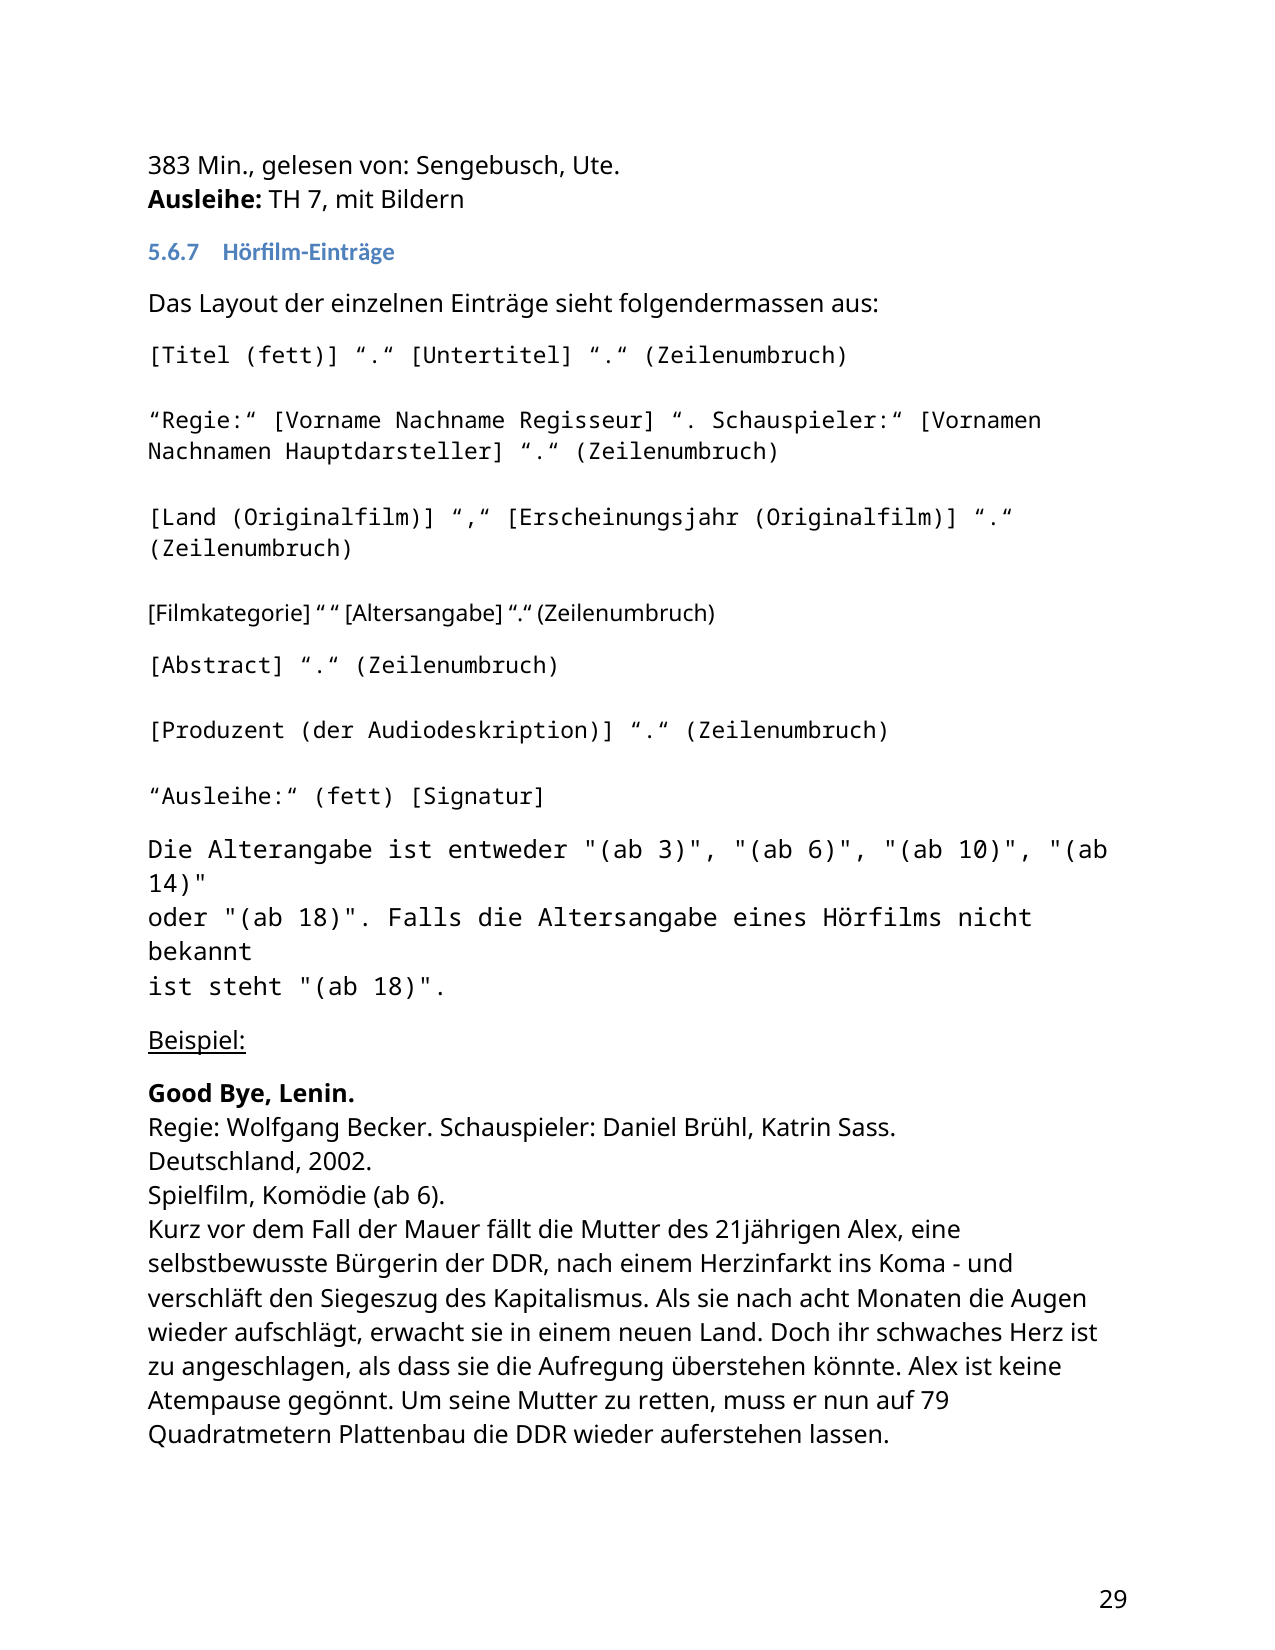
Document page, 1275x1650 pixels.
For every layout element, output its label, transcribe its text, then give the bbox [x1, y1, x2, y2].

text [148, 1076, 1127, 1451]
text Die Alterangabe ist entweder "(ab 3)", "(ab 6)", "(ab 10)", "(ab 14)" oder "(ab 18)". Falls die Altersangabe eines Hörfilms nicht bekannt ist steht "(ab 18)". [148, 832, 1127, 1002]
subtitle Hörfilm-Einträge [148, 237, 1127, 267]
text Beispiel: [148, 1023, 1127, 1057]
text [148, 148, 1127, 216]
text [Titel (fett)] “.“ [Untertitel] “.“ (Zeilenumbruch) “Regie:“ [Vorname Nachname Regisseur] “. Schauspieler:“ [Vornamen Nachnamen Hauptdarsteller] “.“ (Zeilenumbruch) [Land (Originalfilm)] “,“ [Erscheinungsjahr (Originalfilm)] “.“ (Zeilenumbruch) [Filmkategorie] “ “ [Altersangabe] “.“ (Zeilenumbruch) [148, 339, 1127, 628]
text [Abstract] “.“ (Zeilenumbruch) [Produzent (der Audiodeskription)] “.“ (Zeilenumbruch) “Ausleihe:“ (fett) [Signatur] [148, 649, 1127, 811]
text Das Layout der einzelnen Einträge sieht folgendermassen aus: [148, 286, 1127, 320]
